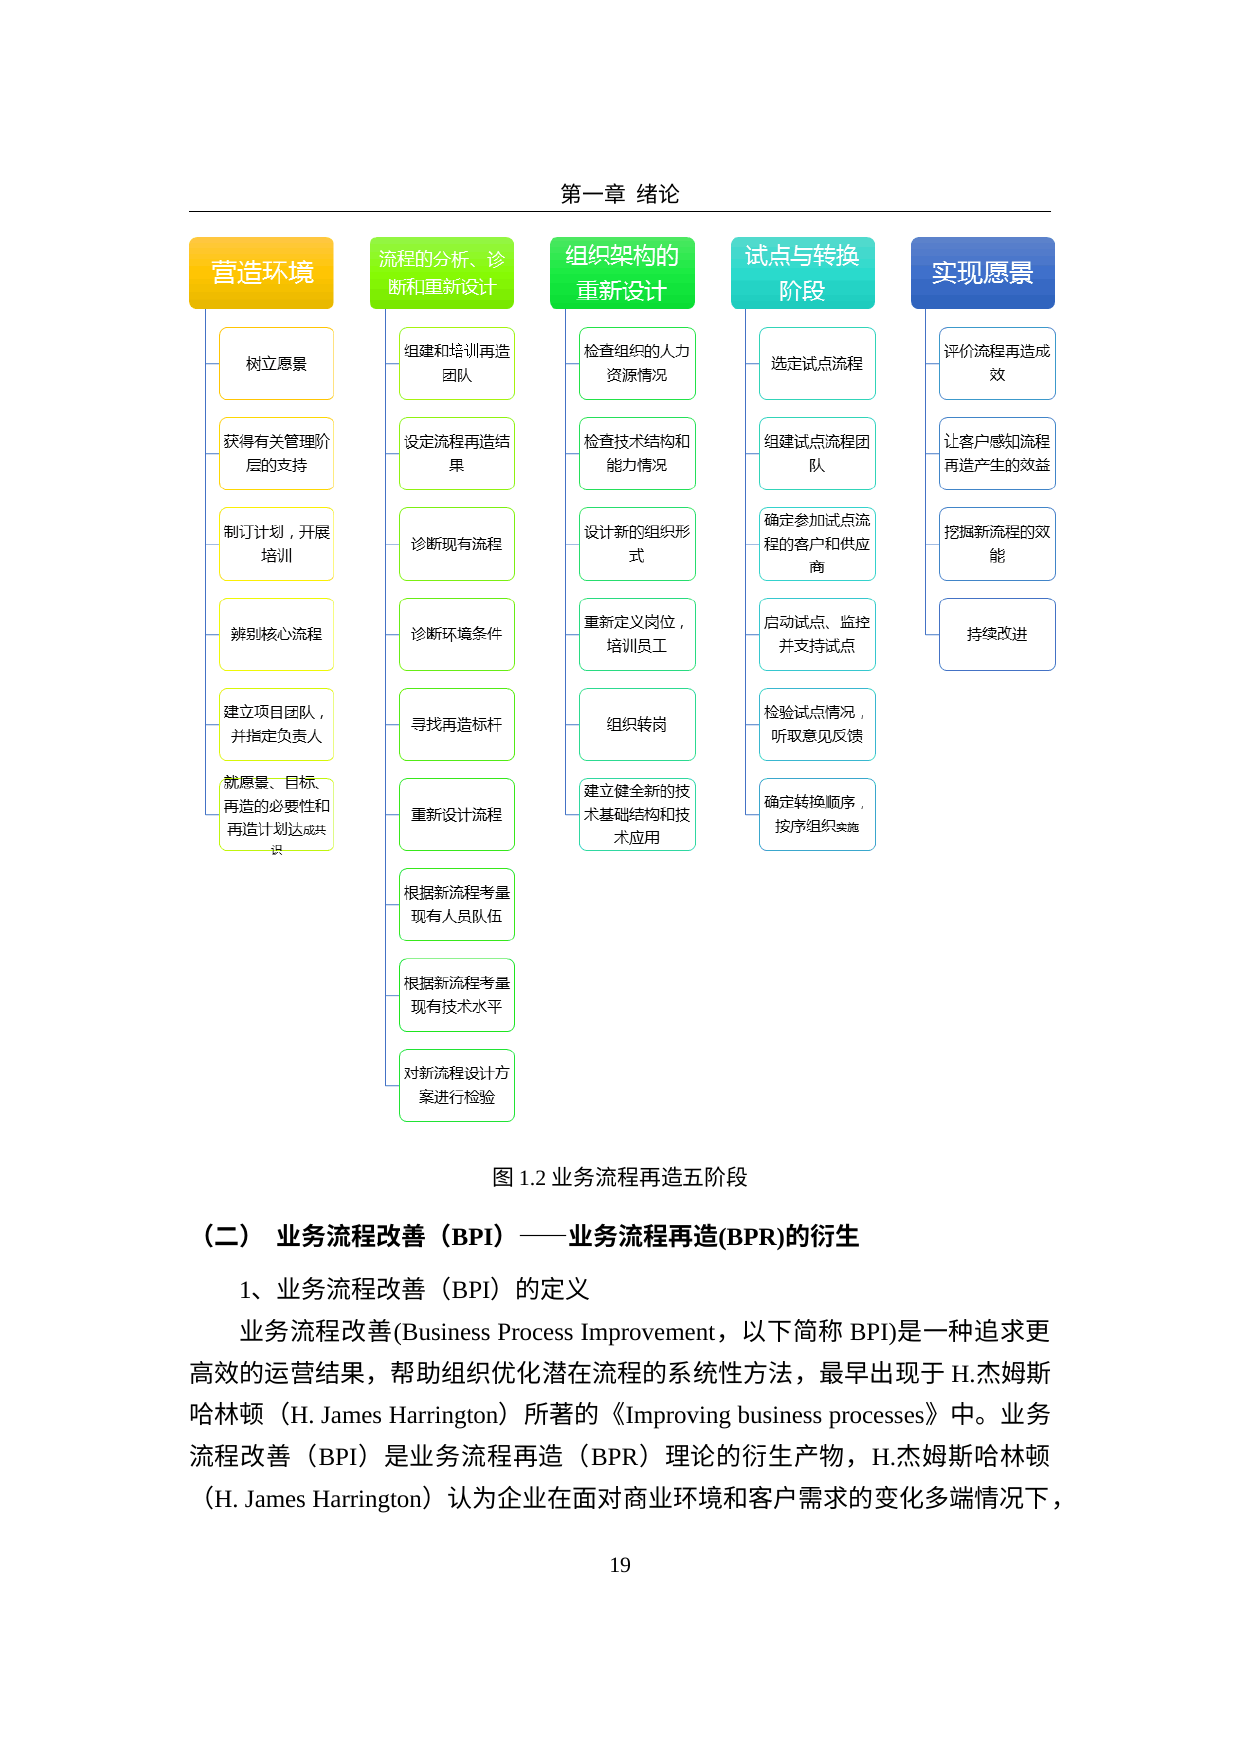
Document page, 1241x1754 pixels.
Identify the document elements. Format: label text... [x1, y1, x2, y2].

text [189, 1307, 1051, 1516]
picture [188, 224, 1063, 1128]
text 1、业务流程改善（BPI）的定义 [189, 1266, 1051, 1307]
text 图 1.2 业务流程再造五阶段 [189, 1160, 1051, 1192]
subtitle 业务流程改善（BPI）——业务流程再造(BPR)的衍生 [189, 1217, 1051, 1253]
